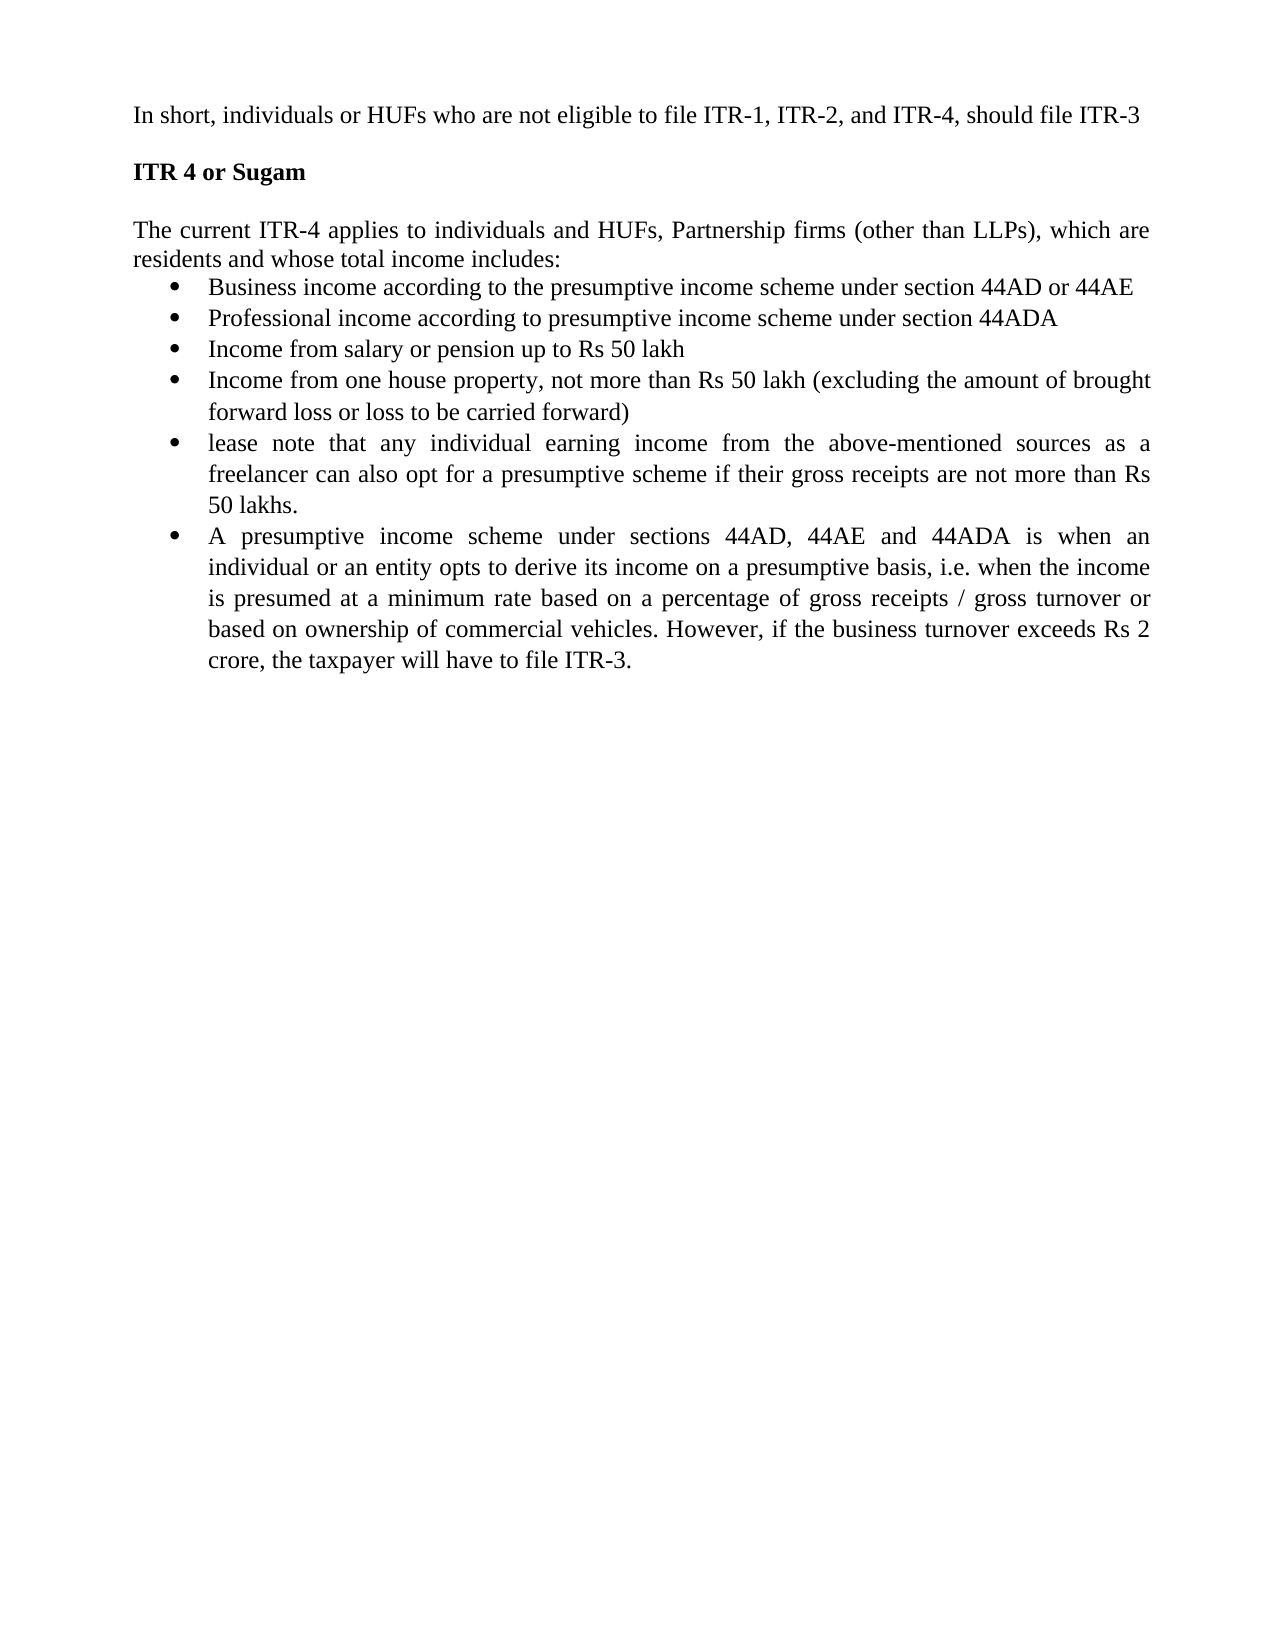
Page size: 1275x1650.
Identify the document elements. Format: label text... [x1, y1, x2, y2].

text In short, individuals or HUFs who are not eligible to file ITR-1, ITR-2, and ITR-4, should file ITR-3 [133, 100, 1152, 129]
list lease note that any individual earning income from the above-mentioned sources as a freelancer can also opt for a presumptive scheme if their gross receipts are not more than Rs 50 lakhs. [170, 428, 1152, 518]
text The current ITR-4 applies to individuals and HUFs, Partnership firms (other than LLPs), which are residents and whose total income includes: [133, 215, 1152, 272]
list Professional income according to presumptive income scheme under section 44ADA [170, 303, 1152, 332]
list Business income according to the presumptive income scheme under section 44AD or 44AE [170, 272, 1152, 301]
list A presumptive income scheme under sections 44AD, 44AE and 44ADA is when an individual or an entity opts to derive its income on a presumptive basis, i.e. when the income is presumed at a minimum rate based on a percentage of gross receipts / gross turnover or based on ownership of commercial vehicles. However, if the business turnover exceeds Rs 2 crore, the taxpayer will have to file ITR-3. [170, 521, 1152, 674]
text ITR 4 or Sugam [133, 157, 1152, 186]
list Income from one house property, not more than Rs 50 lakh (excluding the amount of brought forward loss or loss to be carried forward) [170, 366, 1152, 425]
list Income from salary or pension up to Rs 50 lakh [170, 334, 1152, 363]
